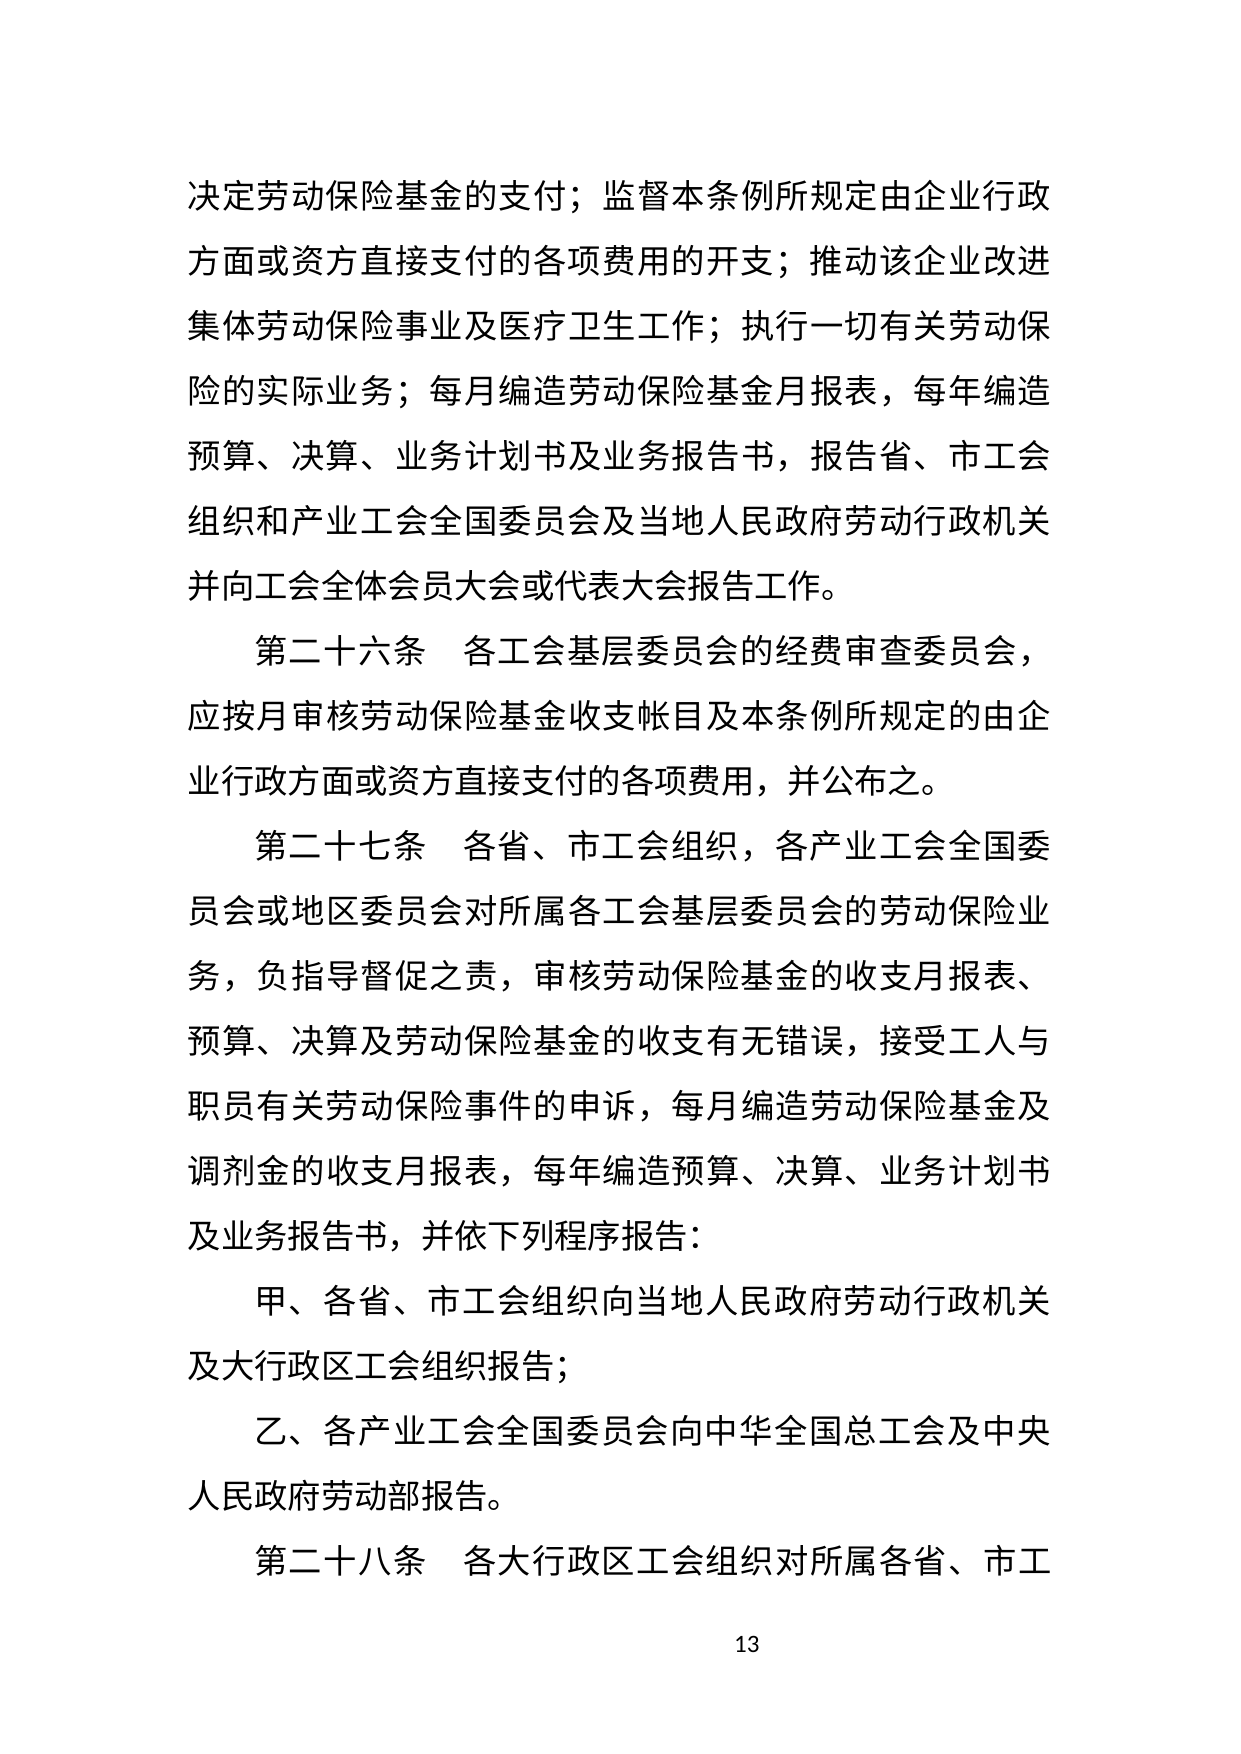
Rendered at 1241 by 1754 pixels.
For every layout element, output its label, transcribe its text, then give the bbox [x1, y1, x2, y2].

text 第二十六条 各工会基层委员会的经费审查委员会，应按月审核劳动保险基金收支帐目及本条例所规定的由企业行政方面或资方直接支付的各项费用，并公布之。 [187, 617, 1053, 812]
text 第二十七条 各省、市工会组织，各产业工会全国委员会或地区委员会对所属各工会基层委员会的劳动保险业务，负指导督促之责，审核劳动保险基金的收支月报表、预算、决算及劳动保险基金的收支有无错误，接受工人与职员有关劳动保险事件的申诉，每月编造劳动保险基金及调剂金的收支月报表，每年编造预算、决算、业务计划书及业务报告书，并依下列程序报告： [187, 812, 1053, 1267]
text 乙、各产业工会全国委员会向中华全国总工会及中央人民政府劳动部报告。 [187, 1397, 1053, 1527]
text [187, 162, 1053, 617]
text 甲、各省、市工会组织向当地人民政府劳动行政机关及大行政区工会组织报告； [187, 1267, 1053, 1397]
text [187, 1527, 1053, 1592]
